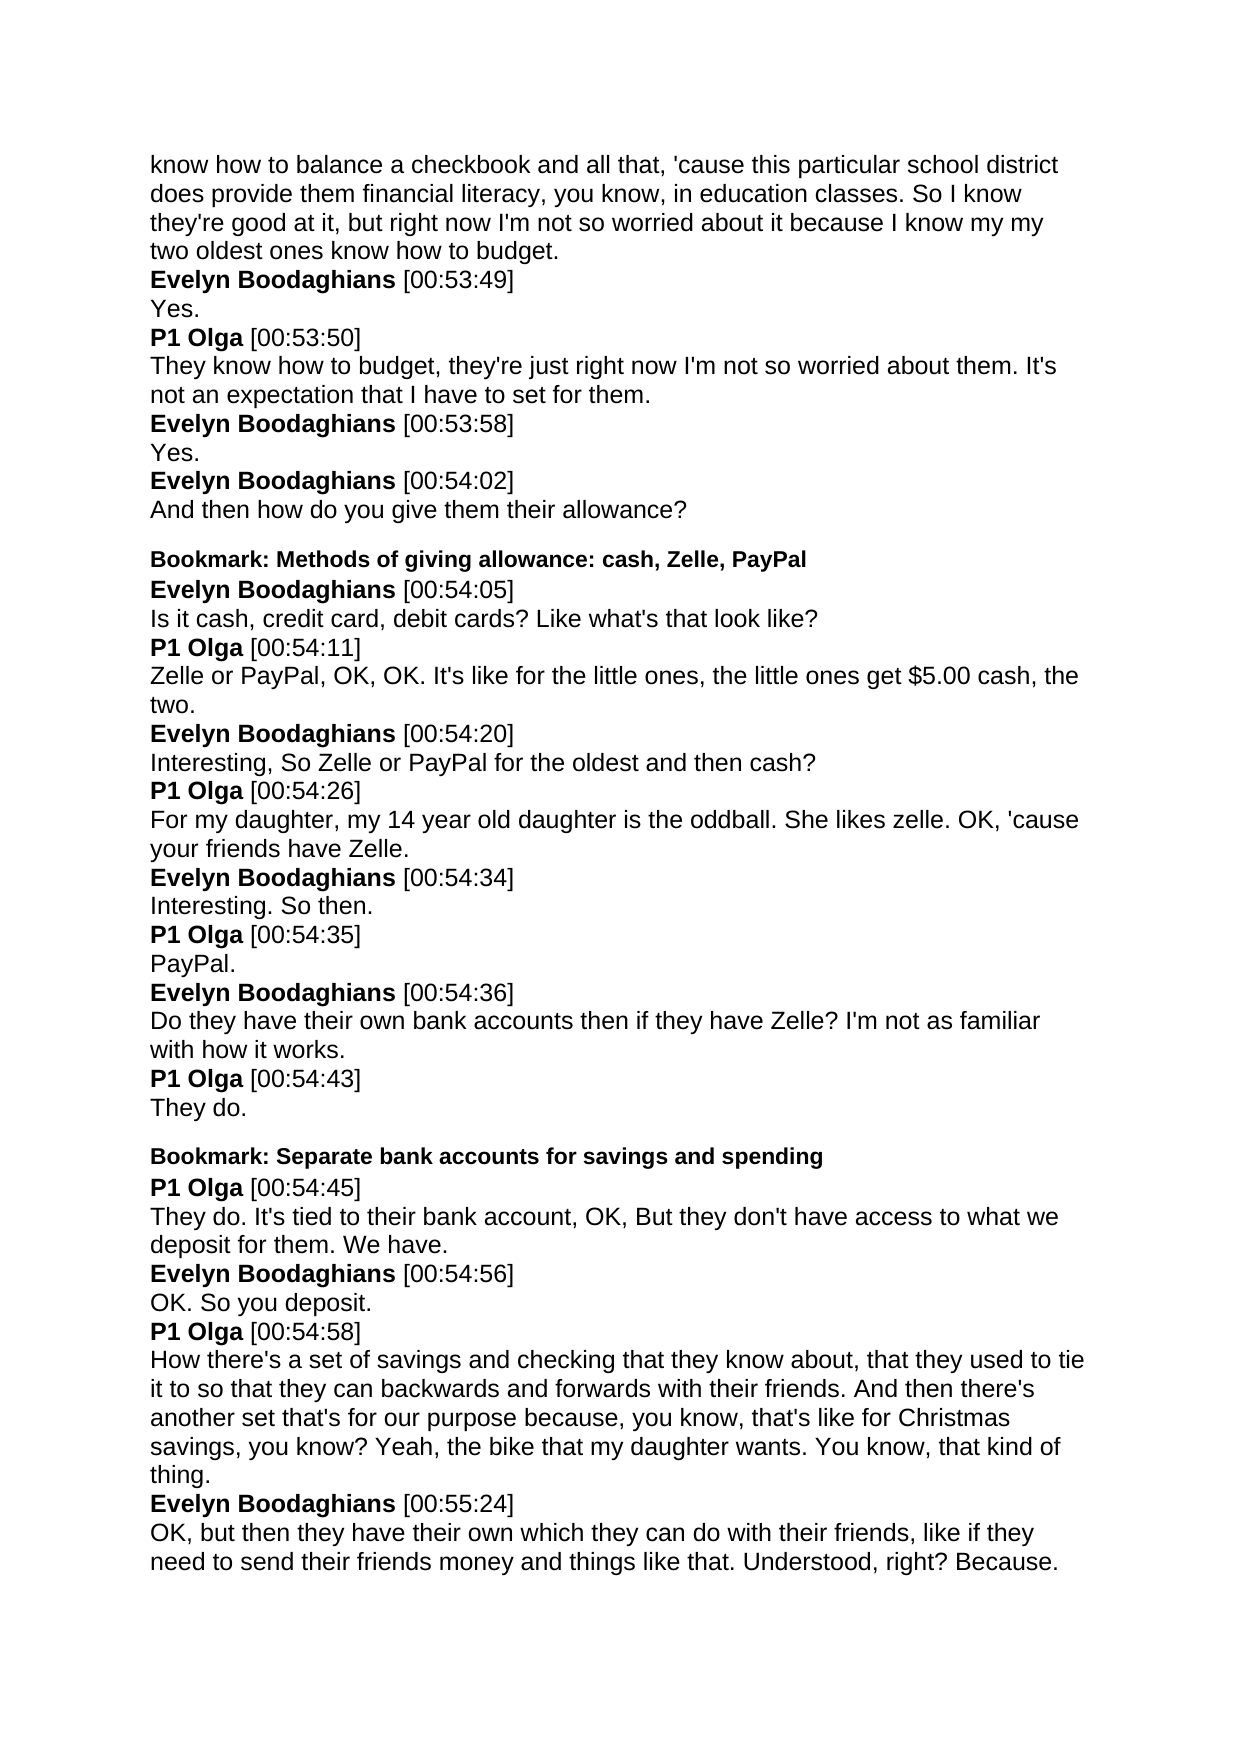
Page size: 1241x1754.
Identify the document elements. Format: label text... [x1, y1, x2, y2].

text Bookmark: Separate bank accounts for savings and spending [150, 1143, 1090, 1169]
text Bookmark: Methods of giving allowance: cash, Zelle, PayPal [150, 546, 1090, 572]
